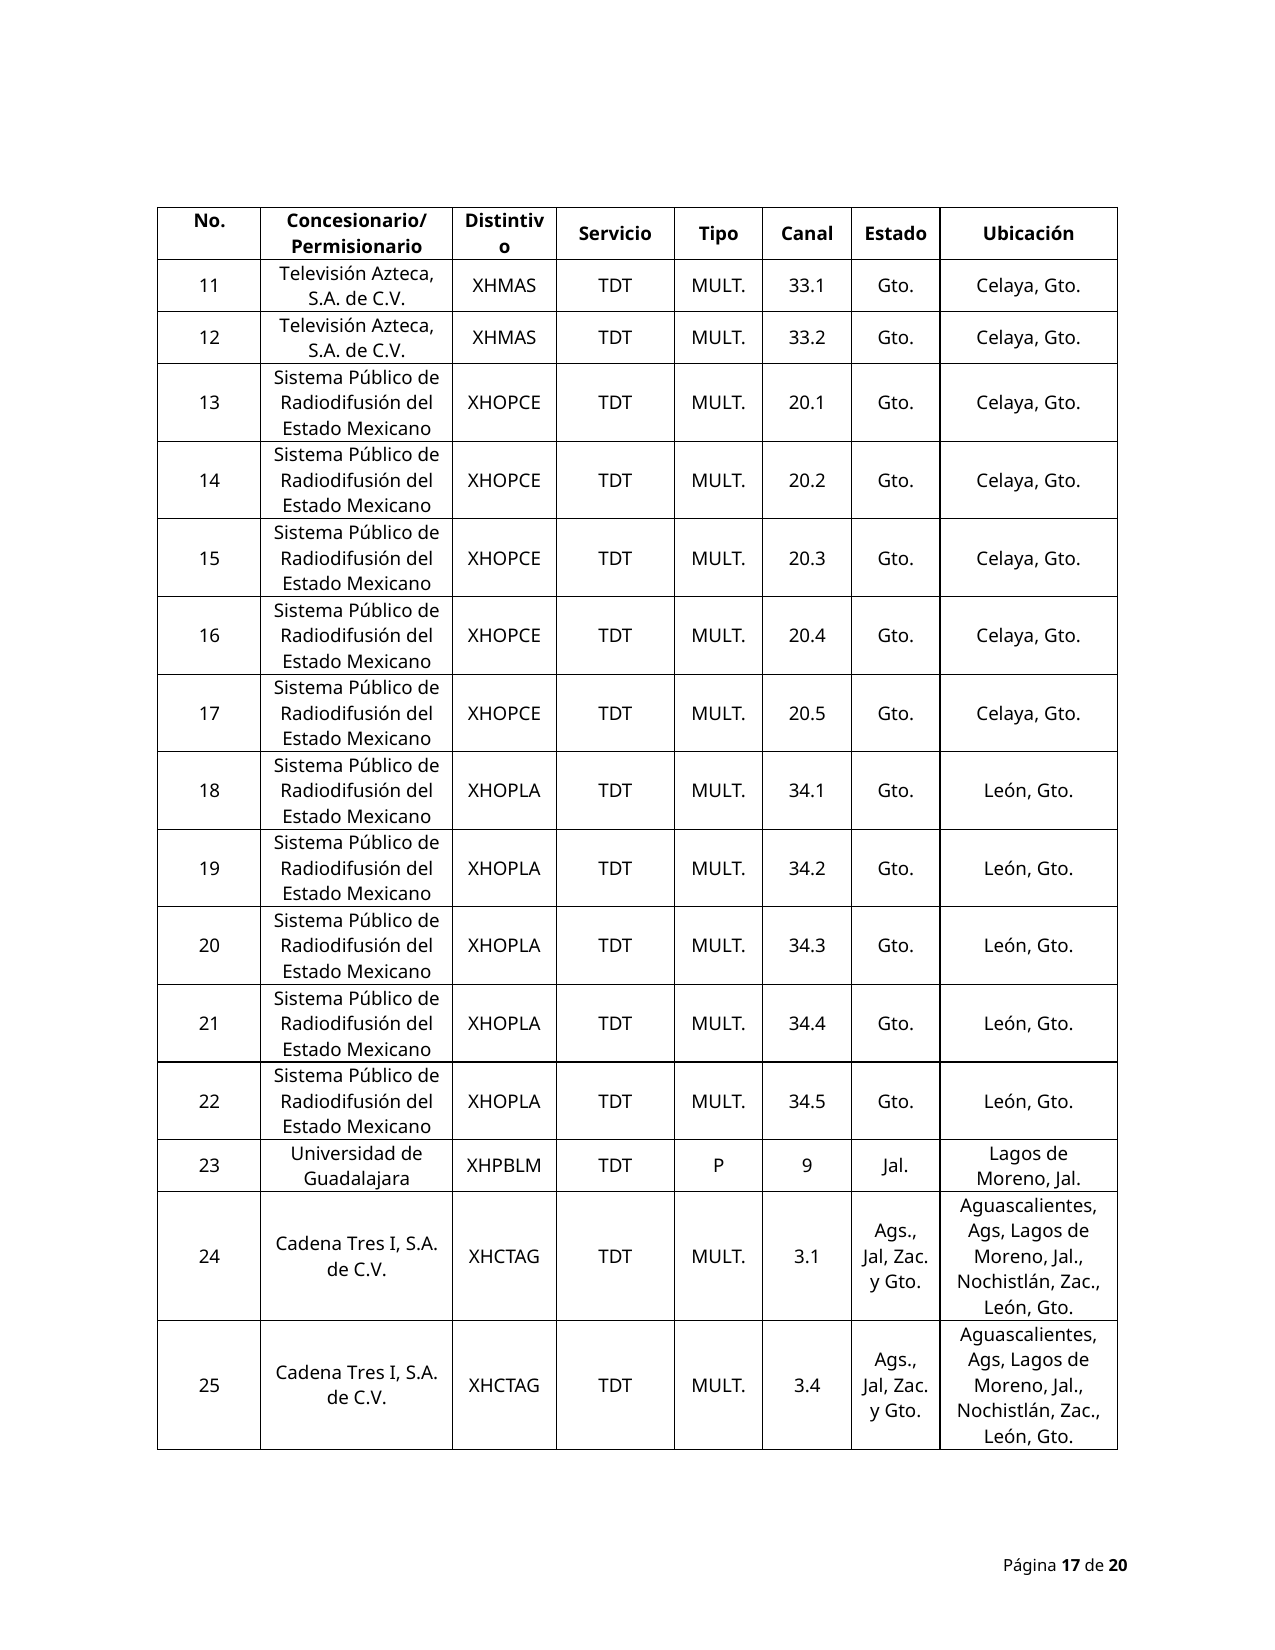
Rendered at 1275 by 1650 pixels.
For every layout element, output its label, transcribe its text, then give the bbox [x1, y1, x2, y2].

table_cell XHOPLA [453, 985, 556, 1061]
table_cell TDT [557, 985, 674, 1061]
table_cell 20.2 [763, 442, 851, 518]
table_cell MULT. [675, 519, 762, 596]
table_cell 12 [158, 312, 260, 363]
table_cell 34.1 [763, 752, 851, 829]
table_cell Celaya, Gto. [941, 597, 1117, 673]
table_cell Gto. [852, 830, 939, 906]
table_cell 17 [158, 675, 260, 751]
table_cell Gto. [852, 260, 939, 311]
table_cell Celaya, Gto. [941, 364, 1117, 441]
table_cell XHOPLA [453, 907, 556, 984]
table_cell Sistema Público de Radiodifusión del Estado Mexicano [261, 830, 452, 906]
table_cell MULT. [675, 907, 762, 984]
table_cell Gto. [852, 312, 939, 363]
table_cell XHOPCE [453, 597, 556, 673]
table_cell TDT [557, 1140, 674, 1191]
table_cell 22 [158, 1063, 260, 1139]
table_cell Aguascalientes, Ags, Lagos de Moreno, Jal., Nochistlán, Zac., León, Gto. [941, 1192, 1117, 1320]
table_cell Televisión Azteca, S.A. de C.V. [261, 260, 452, 311]
table_cell TDT [557, 519, 674, 596]
table_cell XHOPCE [453, 519, 556, 596]
table_cell XHOPLA [453, 752, 556, 829]
table_cell MULT. [675, 675, 762, 751]
table_cell Cadena Tres I, S.A. de C.V. [261, 1192, 452, 1320]
table_cell TDT [557, 442, 674, 518]
table_header Canal [763, 208, 851, 259]
table_cell MULT. [675, 1321, 762, 1448]
table_cell Cadena Tres I, S.A. de C.V. [261, 1321, 452, 1448]
table_cell 34.5 [763, 1063, 851, 1139]
table_cell Gto. [852, 1063, 939, 1139]
table_cell Celaya, Gto. [941, 675, 1117, 751]
table_cell TDT [557, 907, 674, 984]
table_cell TDT [557, 1192, 674, 1320]
table_cell 20.4 [763, 597, 851, 673]
table_cell Universidad de Guadalajara [261, 1140, 452, 1191]
table_cell Celaya, Gto. [941, 442, 1117, 518]
table_cell 23 [158, 1140, 260, 1191]
table_cell Gto. [852, 442, 939, 518]
table_cell 15 [158, 519, 260, 596]
table_cell Jal. [852, 1140, 939, 1191]
table_cell Aguascalientes, Ags, Lagos de Moreno, Jal., Nochistlán, Zac., León, Gto. [941, 1321, 1117, 1448]
table_cell 13 [158, 364, 260, 441]
table_cell Gto. [852, 907, 939, 984]
table_header Estado [852, 208, 939, 259]
table_header Servicio [557, 208, 674, 259]
table_cell MULT. [675, 442, 762, 518]
table_cell XHCTAG [453, 1192, 556, 1320]
table_cell Sistema Público de Radiodifusión del Estado Mexicano [261, 675, 452, 751]
table_cell Celaya, Gto. [941, 312, 1117, 363]
table_cell Gto. [852, 675, 939, 751]
table_cell 25 [158, 1321, 260, 1448]
table_cell 24 [158, 1192, 260, 1320]
table_cell 16 [158, 597, 260, 673]
table_cell TDT [557, 364, 674, 441]
table_cell Sistema Público de Radiodifusión del Estado Mexicano [261, 985, 452, 1061]
table_cell MULT. [675, 985, 762, 1061]
table_cell 20.1 [763, 364, 851, 441]
table_cell TDT [557, 1063, 674, 1139]
table_cell Gto. [852, 364, 939, 441]
table_cell XHMAS [453, 260, 556, 311]
table_cell Ags., Jal, Zac. y Gto. [852, 1321, 939, 1448]
table_cell León, Gto. [941, 985, 1117, 1061]
table_cell Sistema Público de Radiodifusión del Estado Mexicano [261, 907, 452, 984]
table_cell 19 [158, 830, 260, 906]
table_cell Televisión Azteca, S.A. de C.V. [261, 312, 452, 363]
table_cell Celaya, Gto. [941, 519, 1117, 596]
table_cell TDT [557, 260, 674, 311]
table_cell 20.5 [763, 675, 851, 751]
table_cell León, Gto. [941, 1063, 1117, 1139]
table_cell XHMAS [453, 312, 556, 363]
table_cell Sistema Público de Radiodifusión del Estado Mexicano [261, 519, 452, 596]
table_cell Sistema Público de Radiodifusión del Estado Mexicano [261, 597, 452, 673]
table_cell Gto. [852, 985, 939, 1061]
table_cell Ags., Jal, Zac. y Gto. [852, 1192, 939, 1320]
table_cell 20 [158, 907, 260, 984]
table_header Distintivo [453, 208, 556, 259]
table_cell 21 [158, 985, 260, 1061]
table_cell XHOPCE [453, 364, 556, 441]
table_cell León, Gto. [941, 907, 1117, 984]
table_cell Sistema Público de Radiodifusión del Estado Mexicano [261, 1063, 452, 1139]
table_cell MULT. [675, 1192, 762, 1320]
table_cell 14 [158, 442, 260, 518]
table_cell 18 [158, 752, 260, 829]
table_header Tipo [675, 208, 762, 259]
table_cell Sistema Público de Radiodifusión del Estado Mexicano [261, 752, 452, 829]
table_cell 11 [158, 260, 260, 311]
table_cell 3.1 [763, 1192, 851, 1320]
table_cell TDT [557, 597, 674, 673]
table_header No. [158, 208, 260, 259]
table_cell MULT. [675, 830, 762, 906]
table_cell MULT. [675, 1063, 762, 1139]
table_cell 9 [763, 1140, 851, 1191]
table_cell 33.2 [763, 312, 851, 363]
table_cell Gto. [852, 752, 939, 829]
table_cell TDT [557, 1321, 674, 1448]
table_cell 34.3 [763, 907, 851, 984]
table_cell MULT. [675, 752, 762, 829]
table_cell P [675, 1140, 762, 1191]
table_cell XHOPCE [453, 675, 556, 751]
table_cell León, Gto. [941, 752, 1117, 829]
table_header Ubicación [941, 208, 1117, 259]
table_cell XHCTAG [453, 1321, 556, 1448]
table_cell 34.2 [763, 830, 851, 906]
table_cell MULT. [675, 597, 762, 673]
table_cell MULT. [675, 260, 762, 311]
table_cell TDT [557, 830, 674, 906]
table_cell Gto. [852, 597, 939, 673]
table_cell Sistema Público de Radiodifusión del Estado Mexicano [261, 364, 452, 441]
table_cell 20.3 [763, 519, 851, 596]
table_cell XHOPCE [453, 442, 556, 518]
table_cell 34.4 [763, 985, 851, 1061]
table_cell XHPBLM [453, 1140, 556, 1191]
table_cell MULT. [675, 312, 762, 363]
table_cell MULT. [675, 364, 762, 441]
table_cell Gto. [852, 519, 939, 596]
table_header Concesionario/ Permisionario [261, 208, 452, 259]
table_cell 33.1 [763, 260, 851, 311]
table_cell TDT [557, 675, 674, 751]
table_cell 3.4 [763, 1321, 851, 1448]
table_cell TDT [557, 312, 674, 363]
table_cell Sistema Público de Radiodifusión del Estado Mexicano [261, 442, 452, 518]
table_cell Celaya, Gto. [941, 260, 1117, 311]
table_cell XHOPLA [453, 1063, 556, 1139]
table_cell TDT [557, 752, 674, 829]
table_cell León, Gto. [941, 830, 1117, 906]
table_cell XHOPLA [453, 830, 556, 906]
table_cell Lagos de Moreno, Jal. [941, 1140, 1117, 1191]
